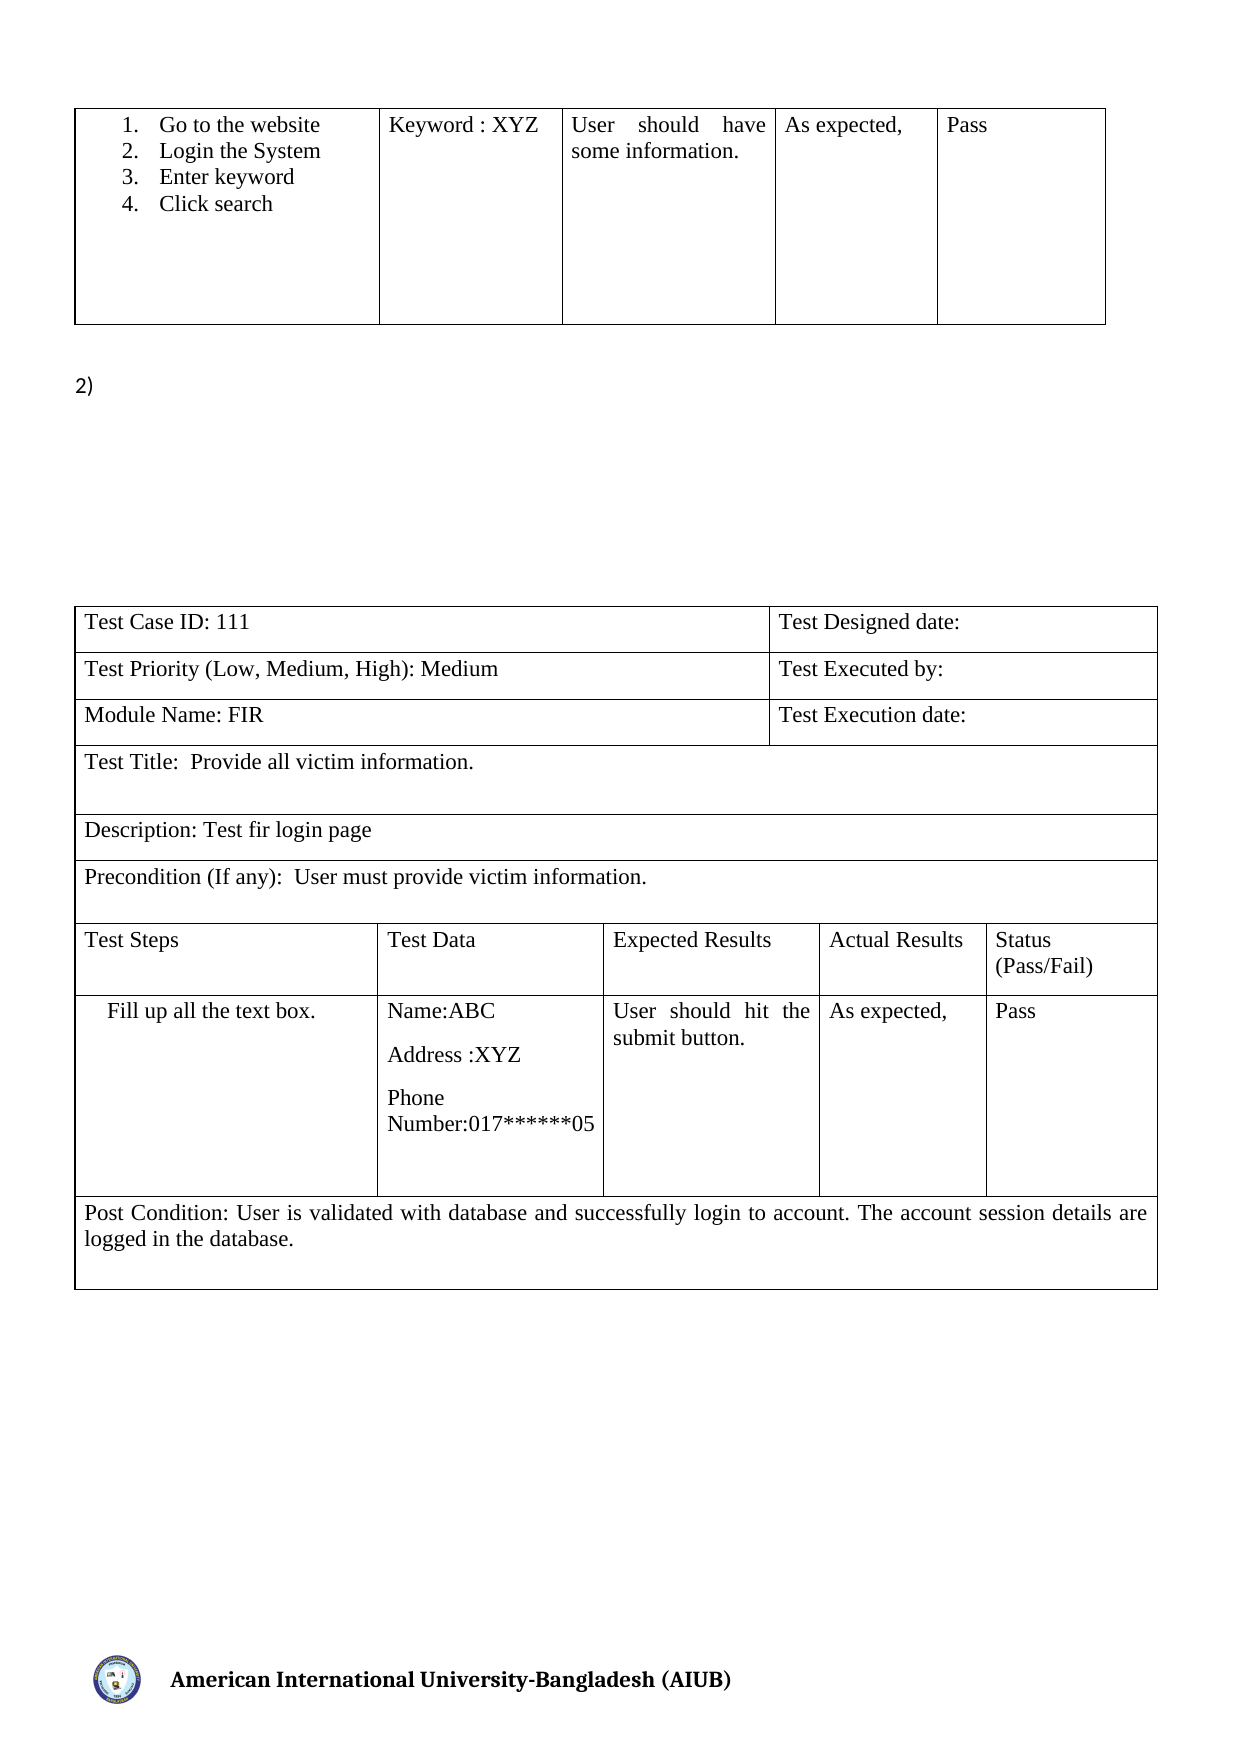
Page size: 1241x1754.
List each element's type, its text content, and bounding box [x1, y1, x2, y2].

table_cell As expected, [776, 109, 937, 323]
table_cell Pass [987, 996, 1157, 1196]
table_header Test Designed date: [770, 607, 1157, 652]
table_cell Test Execution date: [770, 700, 1157, 745]
table_cell Description: Test fir login page [76, 815, 1157, 860]
table_cell Name:ABC Address :XYZ Phone Number:017******05 [378, 996, 603, 1196]
table_header Test Case ID: 111 [76, 607, 769, 652]
table_cell User should have some information. [563, 109, 775, 323]
table_cell Go to the website Login the System Enter keyword Click search [76, 109, 379, 323]
text 2) [75, 371, 1165, 399]
picture [92, 1654, 142, 1705]
table_cell Test Steps [76, 924, 377, 995]
table_cell Test Data [378, 924, 603, 995]
table_cell User should hit the submit button. [604, 996, 819, 1196]
table_cell Pass [938, 109, 1105, 323]
table_cell Expected Results [604, 924, 819, 995]
table_cell Actual Results [820, 924, 986, 995]
table_cell Test Priority (Low, Medium, High): Medium [76, 653, 769, 699]
table_cell Module Name: FIR [76, 700, 769, 745]
table_cell Keyword : XYZ [380, 109, 562, 323]
table_cell Status (Pass/Fail) [987, 924, 1157, 995]
table_cell As expected, [820, 996, 986, 1196]
table_cell Test Executed by: [770, 653, 1157, 699]
table_cell Test Title: Provide all victim information. [76, 746, 1157, 814]
table_cell Precondition (If any): User must provide victim information. [76, 861, 1157, 923]
table_cell Post Condition: User is validated with database and successfully login to account. The account session details are logged in the database. [76, 1197, 1157, 1289]
table_cell Fill up all the text box. [76, 996, 377, 1196]
